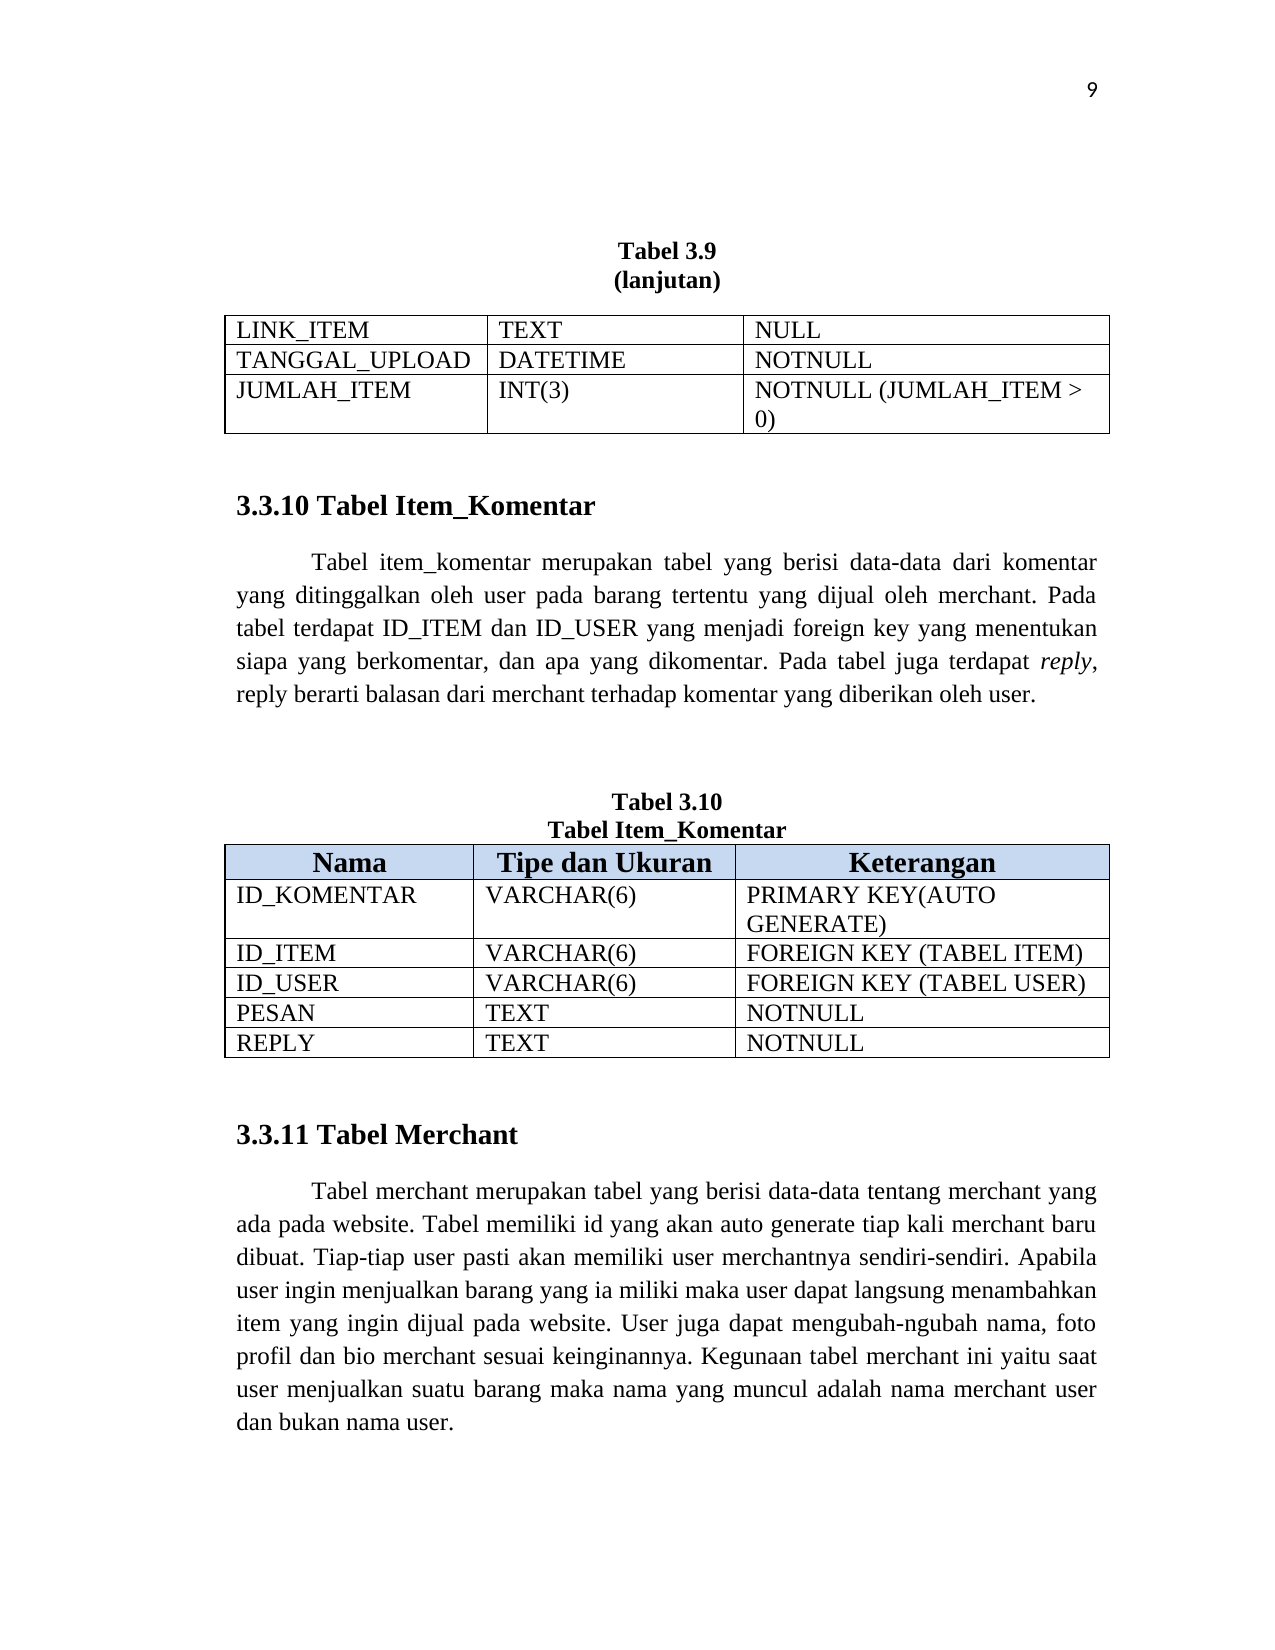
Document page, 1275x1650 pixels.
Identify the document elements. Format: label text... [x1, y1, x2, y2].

text Tabel 3.10 Tabel Item_Komentar [236, 787, 1098, 844]
table_cell PRIMARY KEY(AUTO GENERATE) [736, 880, 1109, 937]
table_cell PESAN [226, 998, 473, 1027]
text Tabel merchant merupakan tabel yang berisi data-data tentang merchant yang ada pada website. Tabel memiliki id yang akan auto generate tiap kali merchant baru dibuat. Tiap-tiap user pasti akan memiliki user merchantnya sendiri-sendiri. Apabila user ingin menjualkan barang yang ia miliki maka user dapat langsung menambahkan item yang ingin dijual pada website. User juga dapat mengubah-ngubah nama, foto profil dan bio merchant sesuai keinginannya. Kegunaan tabel merchant ini yaitu saat user menjualkan suatu barang maka nama yang muncul adalah nama merchant user dan bukan nama user. [236, 1176, 1098, 1436]
table_cell FOREIGN KEY (TABEL USER) [736, 968, 1109, 997]
table_cell NOTNULL (JUMLAH_ITEM > 0) [744, 375, 1109, 433]
table_cell ID_KOMENTAR [226, 880, 473, 937]
table_cell TEXT [474, 998, 735, 1027]
table_cell JUMLAH_ITEM [226, 375, 487, 433]
table_header TEXT [488, 316, 743, 344]
table_cell VARCHAR(6) [474, 968, 735, 997]
table_cell NOTNULL [744, 345, 1109, 374]
table_header Keterangan [736, 845, 1109, 879]
table_header LINK_ITEM [226, 316, 487, 344]
table_cell FOREIGN KEY (TABEL ITEM) [736, 939, 1109, 967]
table_cell NOTNULL [736, 998, 1109, 1027]
table_cell ID_USER [226, 968, 473, 997]
text 3.3.11 Tabel Merchant [236, 1117, 1098, 1151]
table_cell VARCHAR(6) [474, 880, 735, 937]
table_cell DATETIME [488, 345, 743, 374]
table_cell TANGGAL_UPLOAD [226, 345, 487, 374]
text 3.3.10 Tabel Item_Komentar [236, 488, 1098, 521]
table_cell REPLY [226, 1028, 473, 1057]
text Tabel 3.9 (lanjutan) [236, 236, 1098, 294]
table_cell TEXT [474, 1028, 735, 1057]
table_cell NOTNULL [736, 1028, 1109, 1057]
table_cell ID_ITEM [226, 939, 473, 967]
table_cell INT(3) [488, 375, 743, 433]
table_cell VARCHAR(6) [474, 939, 735, 967]
table_header Tipe dan Ukuran [474, 845, 735, 879]
text Tabel item_komentar merupakan tabel yang berisi data-data dari komentar yang ditinggalkan oleh user pada barang tertentu yang dijual oleh merchant. Pada tabel terdapat ID_ITEM dan ID_USER yang menjadi foreign key yang menentukan siapa yang berkomentar, dan apa yang dikomentar. Pada tabel juga terdapat reply, reply berarti balasan dari merchant terhadap komentar yang diberikan oleh user. [236, 547, 1098, 708]
table_header Nama [226, 845, 473, 879]
table_header NULL [744, 316, 1109, 344]
